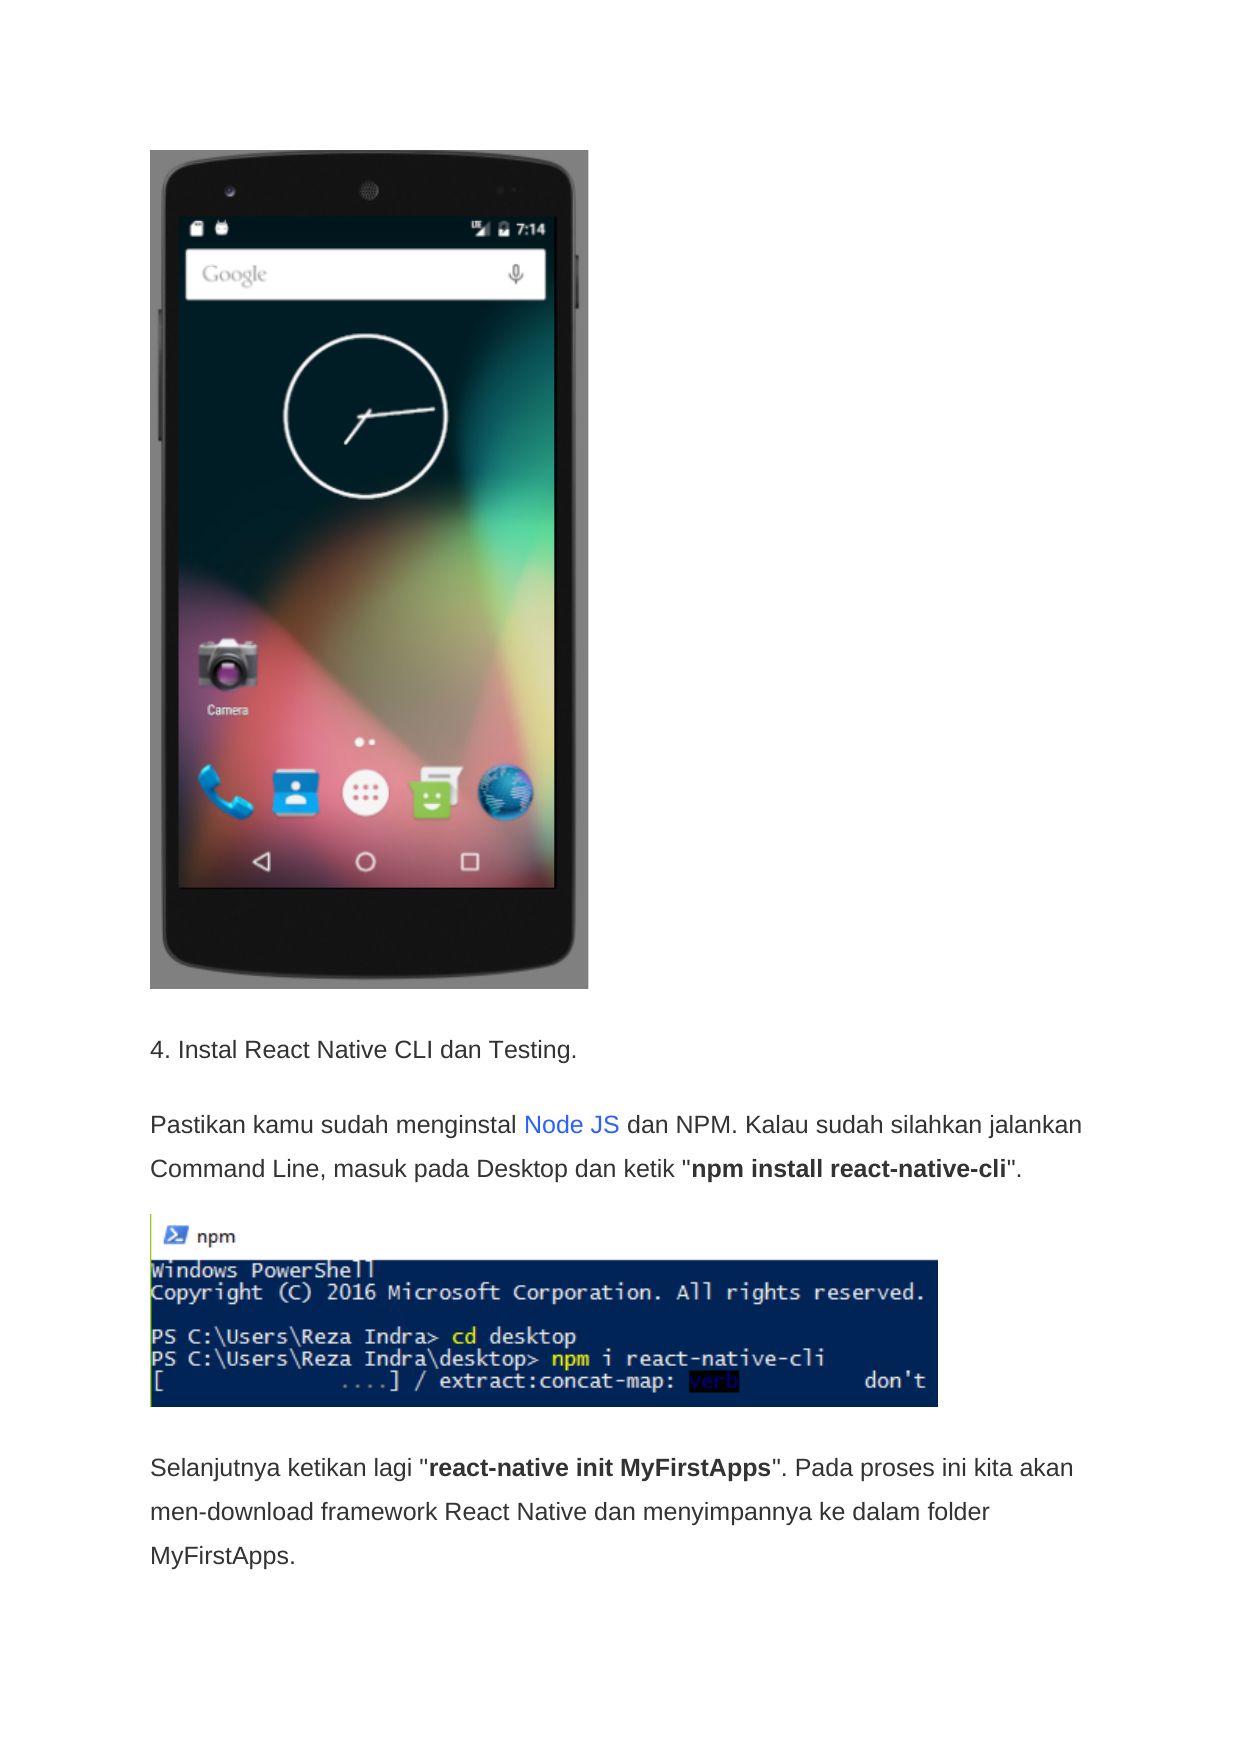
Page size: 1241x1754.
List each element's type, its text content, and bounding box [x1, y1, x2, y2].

picture [150, 150, 589, 989]
text 4. Instal React Native CLI dan Testing. [150, 1020, 1090, 1064]
text Selanjutnya ketikan lagi "react-native init MyFirstApps". Pada proses ini kita akan men-download framework React Native dan menyimpannya ke dalam folder MyFirstApps. [150, 1438, 1090, 1569]
text Pastikan kamu sudah menginstal Node JS dan NPM. Kalau sudah silahkan jalankan Command Line, masuk pada Desktop dan ketik "npm install react-native-cli". [150, 1095, 1090, 1183]
picture [150, 1214, 938, 1407]
